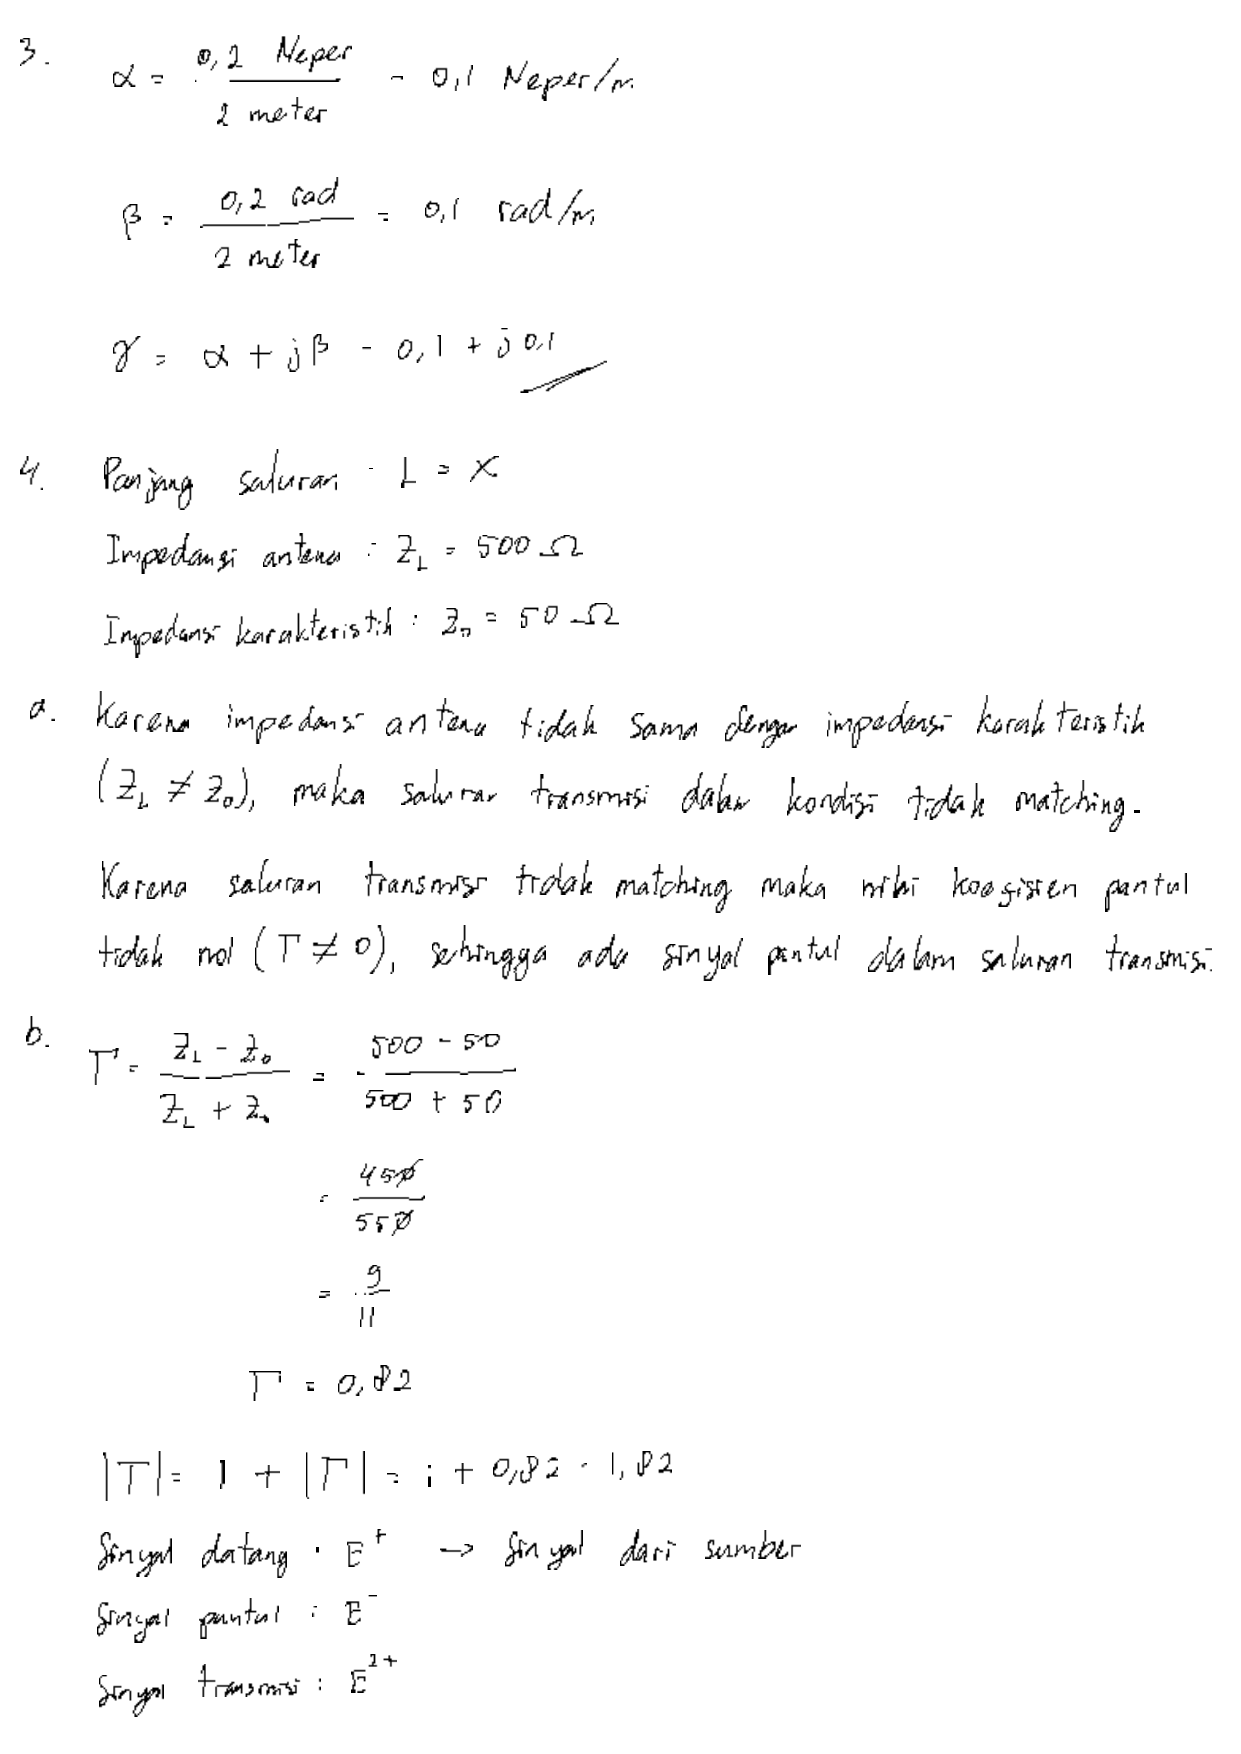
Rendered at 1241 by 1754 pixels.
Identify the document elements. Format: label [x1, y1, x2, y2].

picture [425, 198, 459, 223]
picture [320, 1195, 328, 1202]
picture [374, 1365, 411, 1391]
picture [401, 769, 497, 805]
picture [26, 1016, 49, 1047]
picture [442, 608, 496, 637]
picture [202, 1532, 287, 1578]
picture [347, 1529, 386, 1567]
picture [1016, 792, 1049, 811]
picture [580, 1463, 587, 1470]
picture [89, 1048, 138, 1085]
picture [391, 76, 403, 86]
picture [357, 1034, 516, 1075]
picture [102, 861, 186, 899]
picture [433, 1090, 501, 1113]
picture [468, 328, 607, 393]
picture [531, 774, 649, 809]
picture [113, 64, 163, 87]
picture [387, 1473, 398, 1483]
picture [521, 603, 619, 628]
picture [312, 1606, 317, 1617]
picture [204, 345, 228, 368]
picture [499, 188, 594, 225]
picture [440, 1544, 473, 1557]
picture [787, 777, 878, 819]
picture [199, 937, 233, 966]
picture [353, 1159, 425, 1236]
picture [294, 764, 364, 806]
picture [721, 938, 743, 969]
picture [361, 347, 371, 354]
picture [313, 1073, 324, 1081]
picture [319, 1291, 330, 1298]
picture [255, 925, 394, 974]
picture [239, 449, 337, 495]
picture [705, 1530, 801, 1559]
picture [521, 705, 597, 742]
picture [217, 97, 327, 126]
picture [1051, 780, 1124, 832]
picture [682, 772, 750, 813]
picture [228, 704, 364, 744]
picture [433, 65, 473, 91]
picture [345, 1595, 377, 1625]
picture [113, 336, 165, 372]
picture [199, 1598, 279, 1639]
picture [255, 1465, 280, 1488]
picture [360, 1307, 374, 1327]
picture [168, 766, 254, 812]
picture [620, 1529, 676, 1566]
picture [229, 859, 320, 897]
picture [612, 1451, 672, 1480]
picture [977, 695, 1144, 737]
picture [195, 35, 352, 82]
picture [338, 1375, 363, 1396]
picture [104, 457, 193, 510]
picture [663, 944, 720, 981]
picture [981, 934, 1071, 972]
picture [20, 38, 49, 66]
picture [215, 239, 320, 268]
picture [616, 864, 732, 913]
picture [160, 1094, 269, 1128]
picture [863, 865, 919, 898]
picture [103, 1451, 180, 1501]
picture [470, 456, 499, 482]
picture [351, 1654, 397, 1693]
picture [97, 1601, 169, 1643]
picture [438, 465, 449, 474]
picture [249, 1371, 281, 1401]
picture [97, 691, 127, 728]
picture [953, 867, 1076, 907]
picture [134, 713, 189, 732]
picture [160, 1033, 290, 1079]
picture [99, 934, 162, 967]
picture [378, 213, 388, 221]
picture [505, 1530, 583, 1570]
picture [200, 177, 354, 228]
picture [306, 1451, 365, 1499]
picture [413, 615, 417, 625]
picture [1105, 873, 1187, 912]
picture [493, 1456, 558, 1485]
picture [401, 457, 416, 488]
picture [768, 935, 840, 975]
picture [1106, 934, 1212, 973]
picture [263, 533, 340, 567]
picture [455, 1463, 473, 1484]
picture [504, 58, 633, 101]
picture [163, 216, 172, 225]
picture [368, 543, 376, 556]
picture [908, 783, 984, 820]
picture [250, 334, 328, 372]
picture [306, 1382, 314, 1391]
picture [99, 1675, 164, 1717]
picture [762, 865, 825, 899]
picture [398, 335, 441, 363]
picture [107, 533, 237, 574]
picture [630, 713, 697, 740]
picture [20, 456, 43, 490]
picture [98, 1532, 172, 1577]
picture [366, 1090, 411, 1110]
picture [478, 535, 583, 558]
picture [578, 934, 628, 969]
picture [220, 1460, 225, 1489]
picture [198, 1664, 321, 1697]
picture [30, 699, 55, 721]
picture [516, 860, 592, 895]
picture [104, 607, 391, 658]
picture [432, 925, 546, 981]
picture [365, 861, 487, 898]
picture [386, 698, 486, 736]
picture [397, 535, 455, 571]
picture [99, 758, 148, 809]
picture [369, 468, 373, 480]
picture [827, 701, 952, 748]
picture [123, 204, 141, 240]
picture [725, 705, 797, 748]
picture [868, 935, 954, 972]
picture [355, 1265, 390, 1295]
